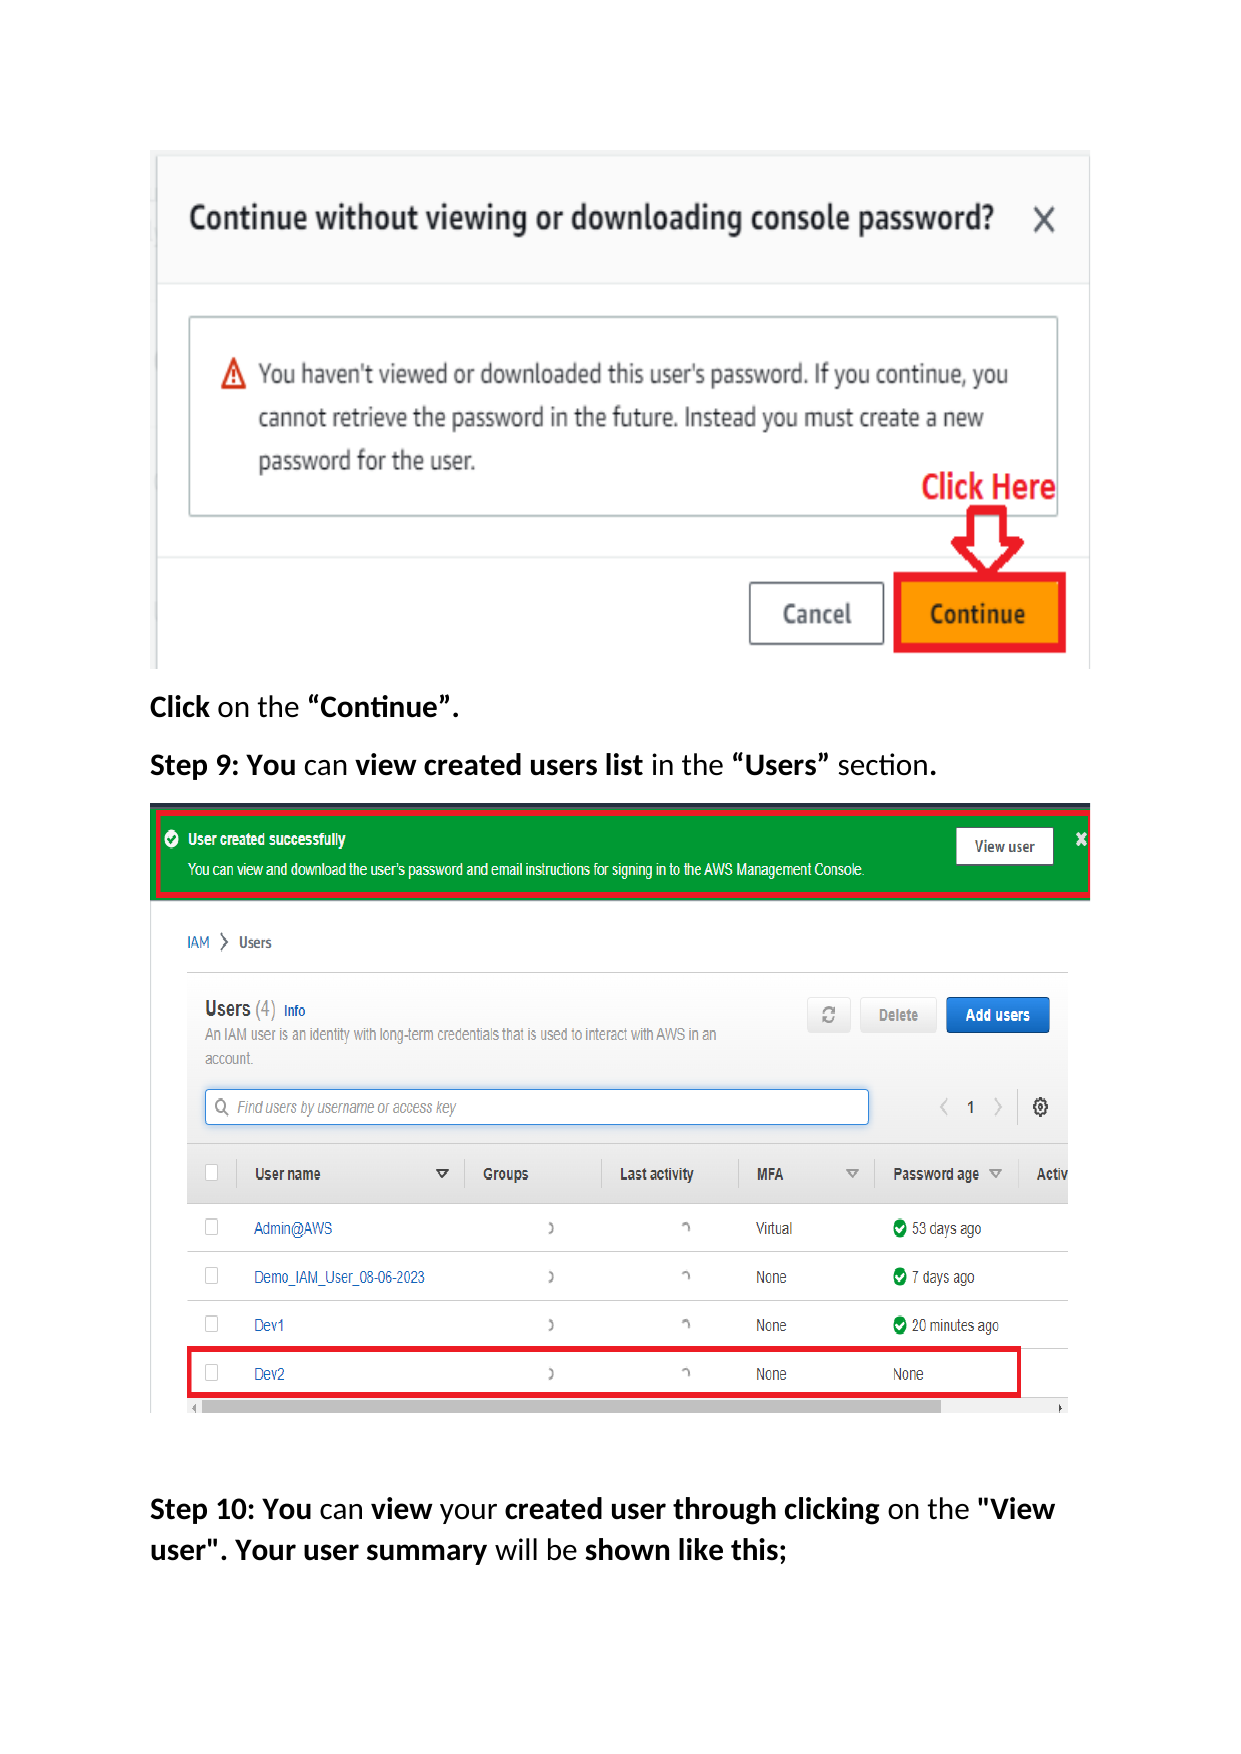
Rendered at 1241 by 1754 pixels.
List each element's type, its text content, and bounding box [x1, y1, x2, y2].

text Step 9: You can view created users list in the “Users” section. [150, 745, 1090, 783]
picture [150, 803, 1091, 1413]
text Step 10: You can view your created user through clicking on the "View user". Your user summary will be shown like this; [150, 1489, 1090, 1568]
text Click on the “Continue”. [150, 688, 1090, 726]
picture [150, 150, 1091, 669]
